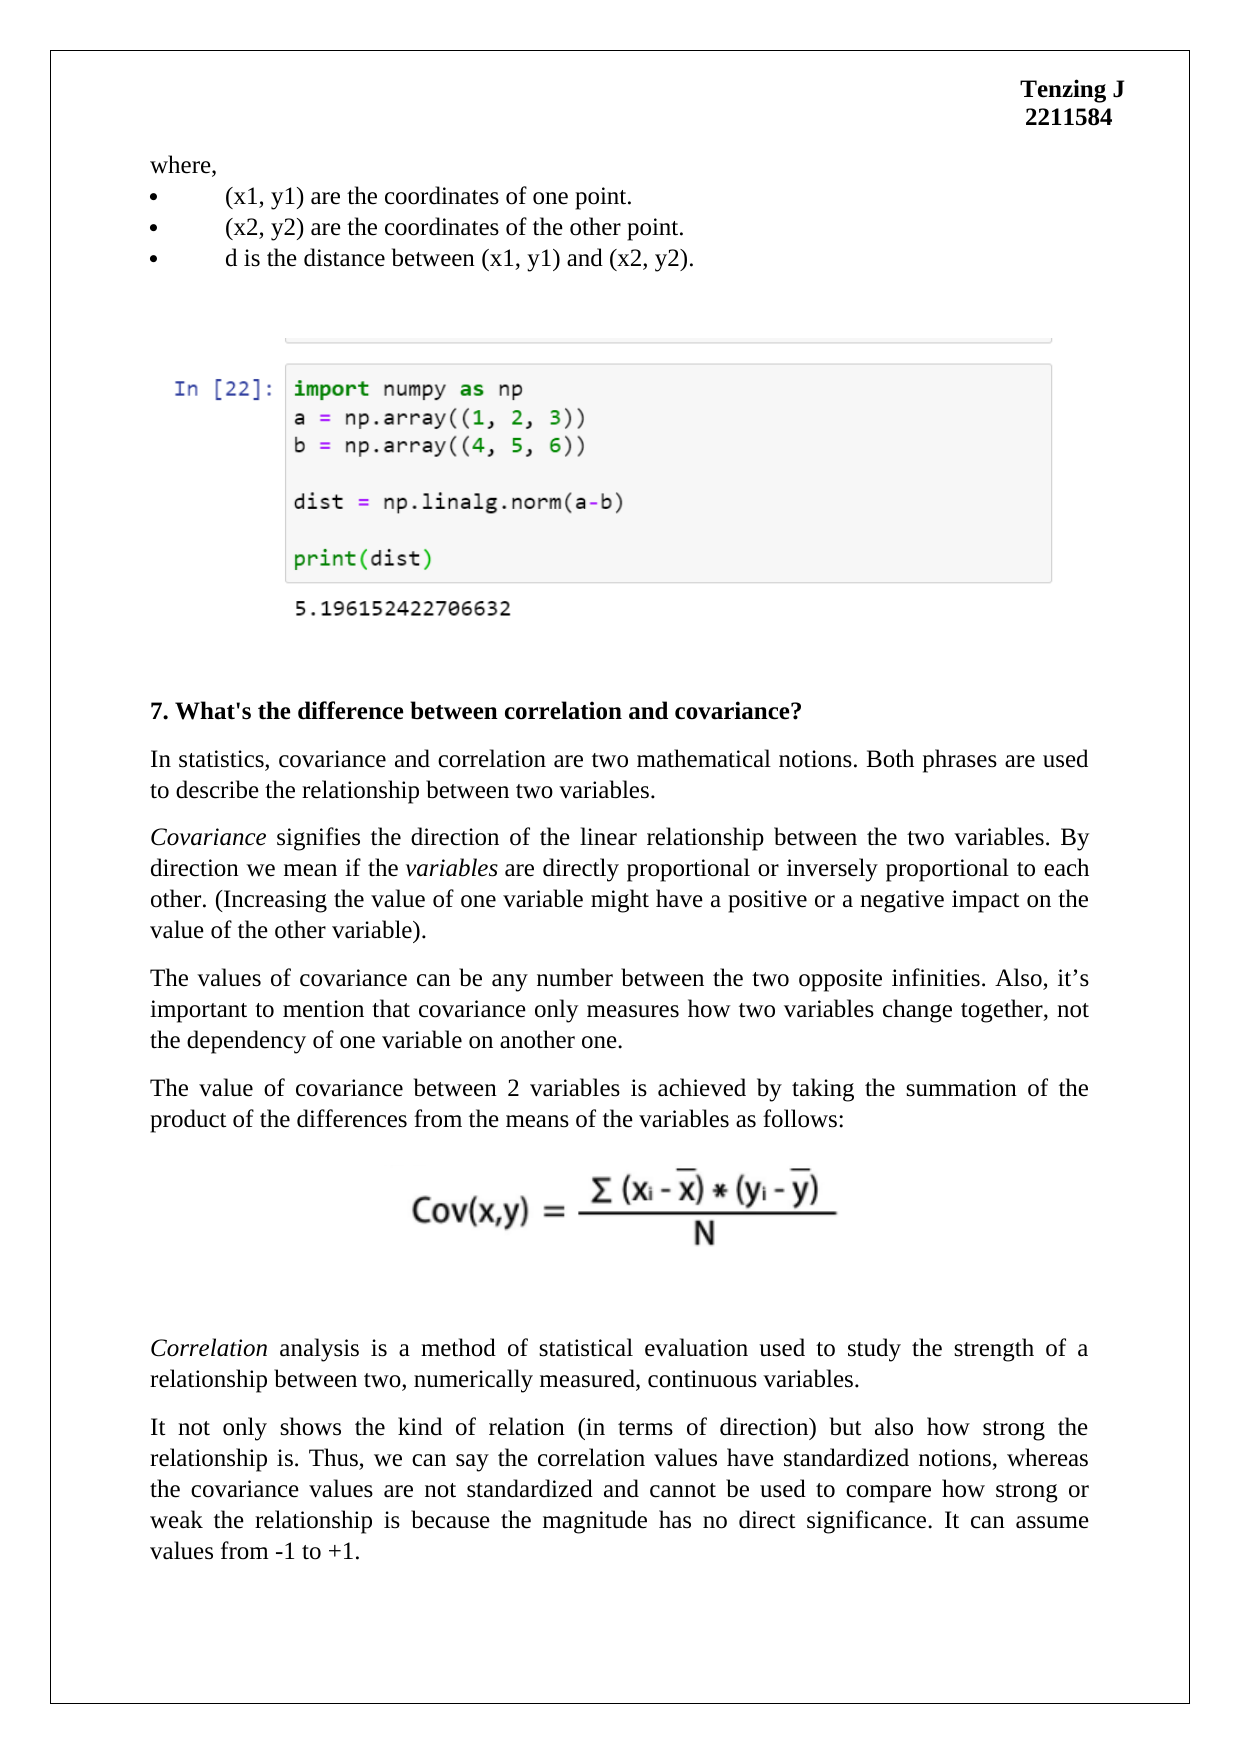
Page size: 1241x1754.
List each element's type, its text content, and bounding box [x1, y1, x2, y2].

text The value of covariance between 2 variables is achieved by taking the summation of the product of the differences from the means of the variables as follows: [150, 1073, 1090, 1133]
text The values of covariance can be any number between the two opposite infinities. Also, it’s important to mention that covariance only measures how two variables change together, not the dependency of one variable on another one. [150, 963, 1090, 1054]
list d is the distance between (x1, y1) and (x2, y2). [150, 243, 1090, 272]
list (x2, y2) are the coordinates of the other point. [150, 212, 1090, 241]
list where, [150, 150, 1090, 179]
picture [150, 338, 1078, 630]
text 7. What's the difference between correlation and covariance? [150, 696, 1090, 725]
list (x1, y1) are the coordinates of one point. [150, 181, 1090, 210]
text Correlation analysis is a method of statistical evaluation used to study the strength of a relationship between two, numerically measured, continuous variables. [150, 1333, 1090, 1393]
text Covariance signifies the direction of the linear relationship between the two variables. By direction we mean if the variables are directly proportional or inversely proportional to each other. (Increasing the value of one variable might have a positive or a negative impact on the value of the other variable). [150, 822, 1090, 944]
text In statistics, covariance and correlation are two mathematical notions. Both phrases are used to describe the relationship between two variables. [150, 744, 1090, 803]
text It not only shows the kind of relation (in terms of direction) but also how strong the relationship is. Thus, we can say the correlation values have standardized notions, whereas the covariance values are not standardized and cannot be used to compare how strong or weak the relationship is because the magnitude has no direct significance. It can assume values from -1 to +1. [150, 1412, 1090, 1564]
picture [383, 1165, 857, 1264]
